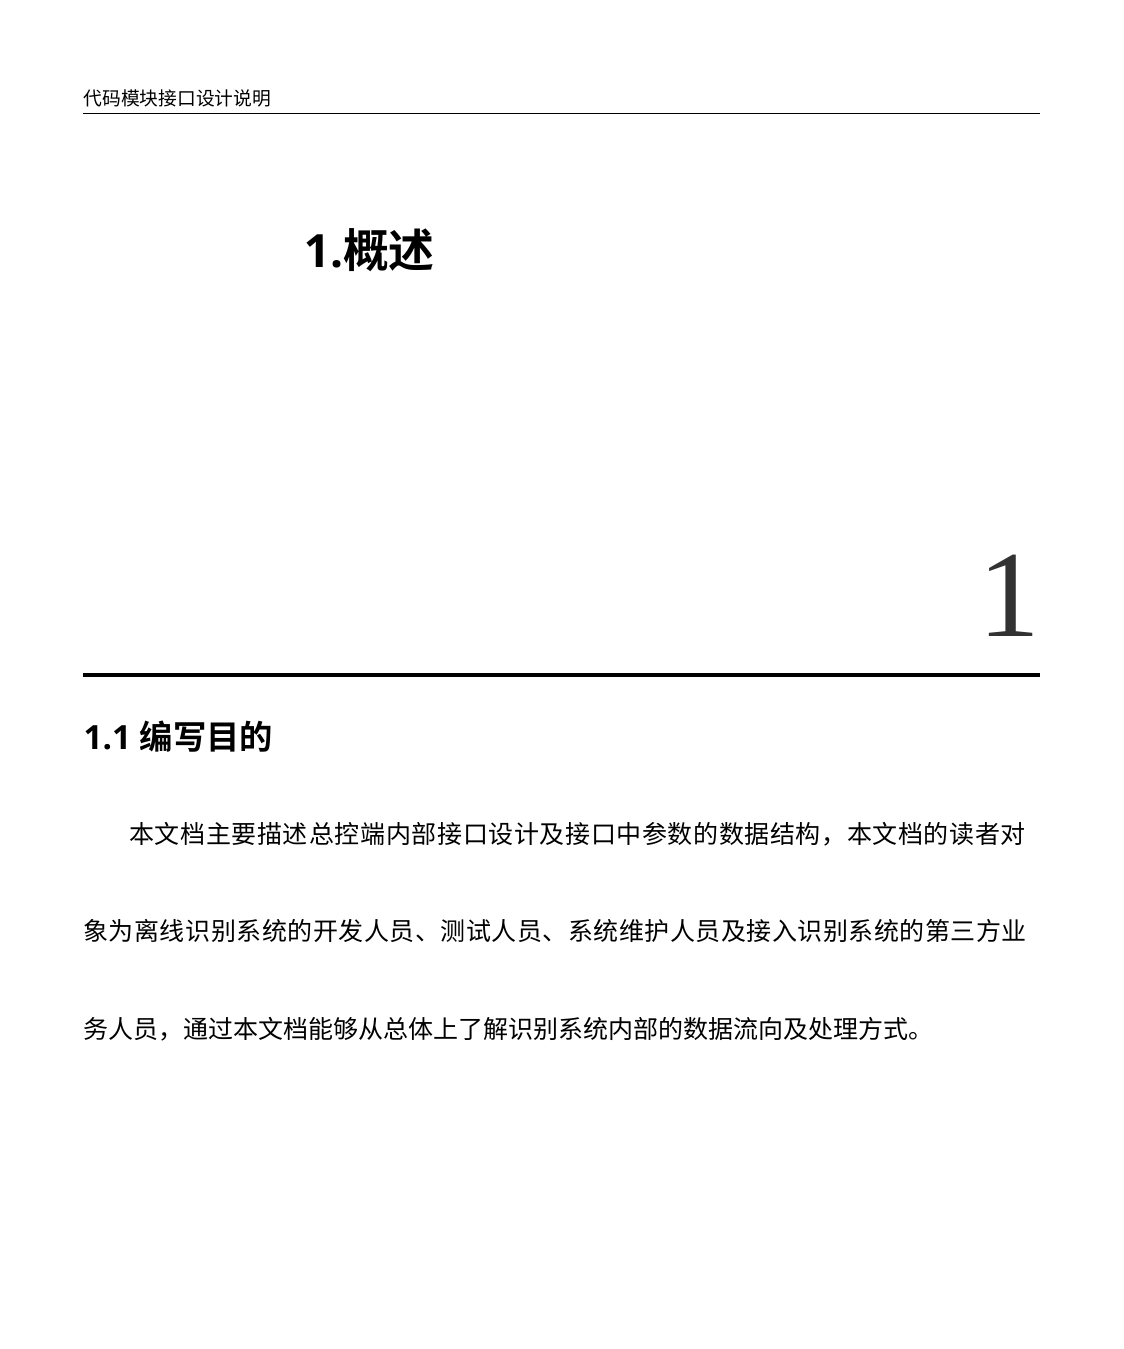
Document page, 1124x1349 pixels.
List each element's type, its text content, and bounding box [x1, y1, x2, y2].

text 1 [83, 411, 1040, 673]
subtitle 1.概述 [304, 198, 1040, 296]
text 本文档主要描述总控端内部接口设计及接口中参数的数据结构，本文档的读者对象为离线识别系统的开发人员、测试人员、系统维护人员及接入识别系统的第三方业务人员，通过本文档能够从总体上了解识别系统内部的数据流向及处理方式。 [83, 800, 1028, 1060]
subtitle 1.1 编写目的 [83, 702, 1040, 767]
